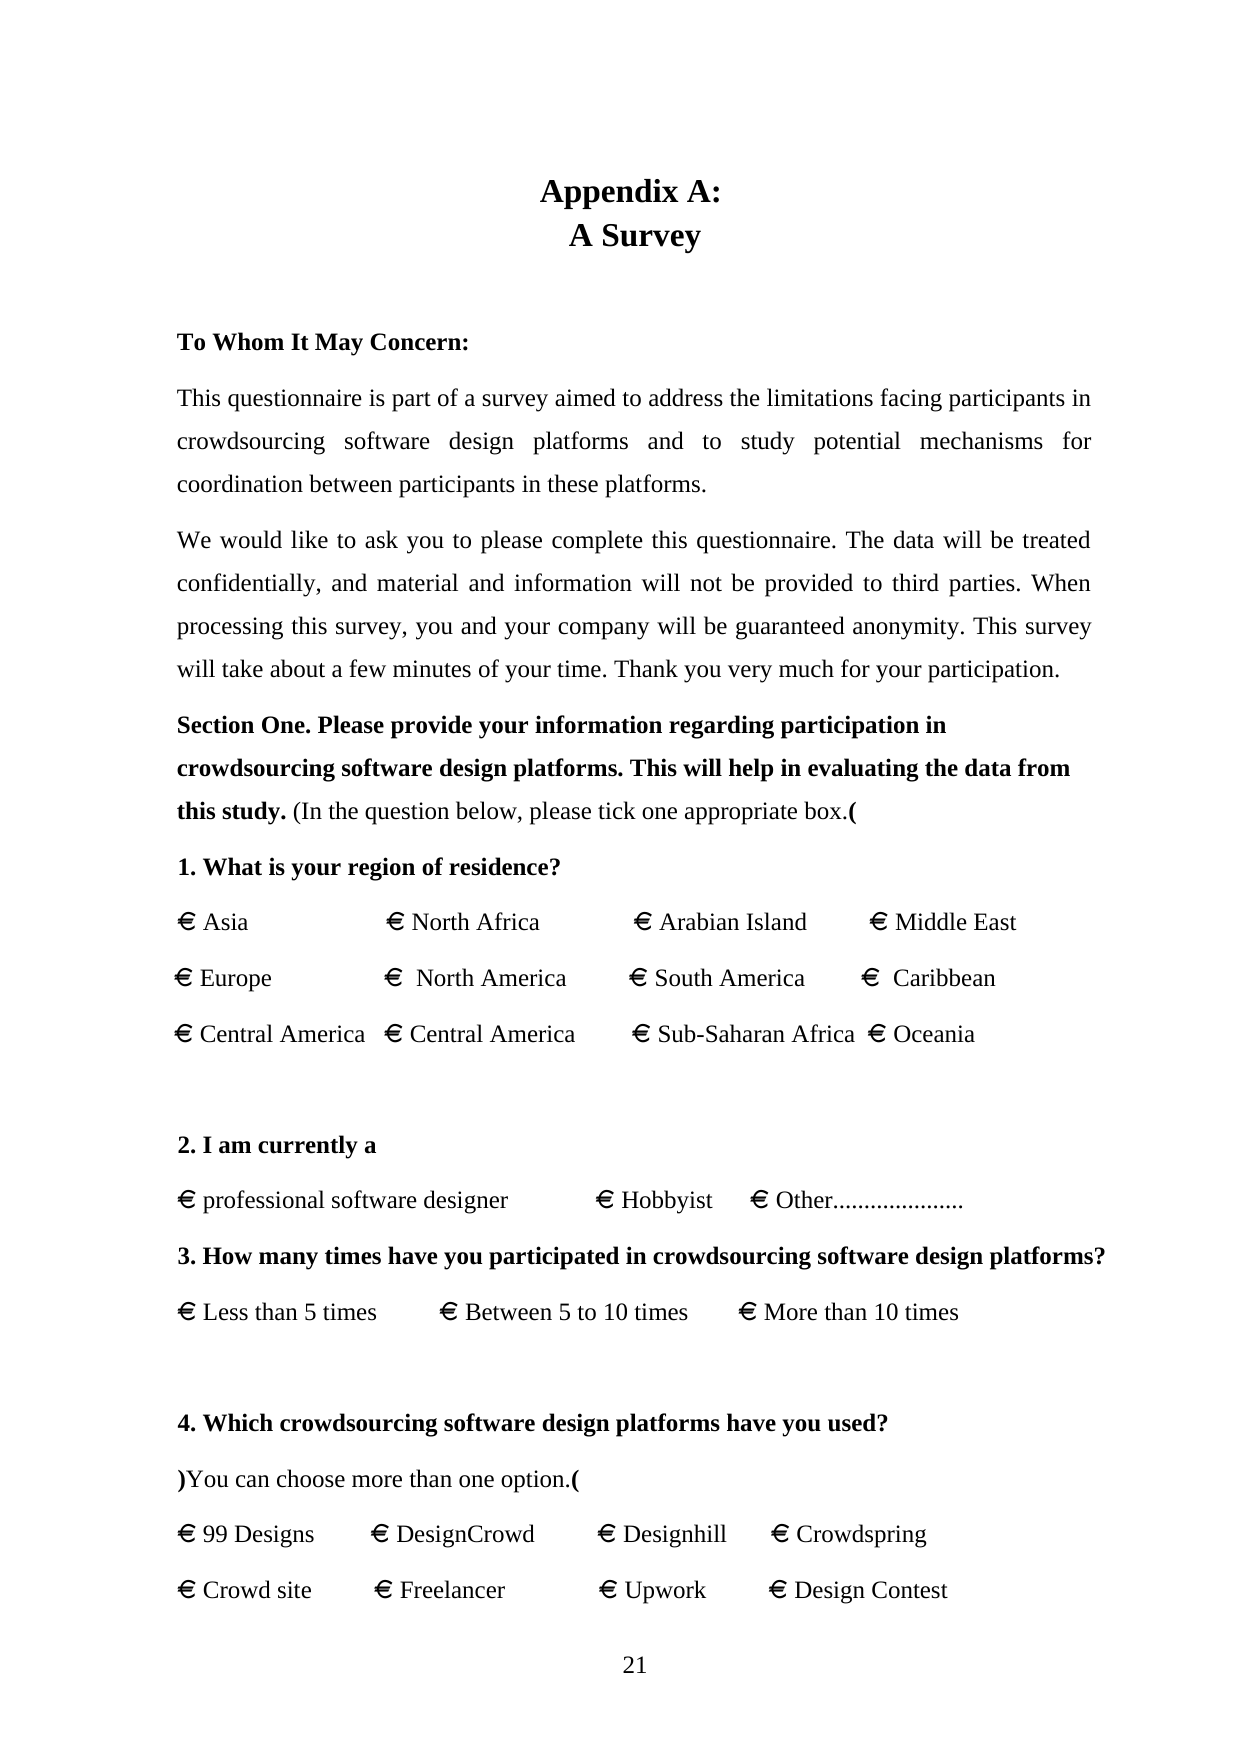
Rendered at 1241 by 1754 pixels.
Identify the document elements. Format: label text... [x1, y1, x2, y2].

text professional software designer Hobbyist Other..................... [177, 1186, 1092, 1214]
text 2. I am currently a [177, 1130, 1092, 1159]
text Asia North Africa Arabian Island Middle East [177, 907, 1092, 936]
text We would like to ask you to please complete this questionnaire. The data will be treated confidentially, and material and information will not be provided to third parties. When processing this survey, you and your company will be guaranteed anonymity. This survey will take about a few minutes of your time. Thank you very much for your participation. [177, 525, 1092, 683]
text Section One. Please provide your information regarding participation in crowdsourcing software design platforms. This will help in evaluating the data from this study. (In the question below, please tick one appropriate box.( [177, 710, 1092, 825]
text Crowd site Freelancer Upwork Design Contest [177, 1575, 1092, 1604]
text 4. Which crowdsourcing software design platforms have you used? [177, 1408, 1092, 1437]
text 1. What is your region of residence? [177, 852, 1092, 881]
text Central America Central America Sub-Saharan Africa Oceania [168, 1019, 1092, 1047]
text Europe North America South America Caribbean [168, 963, 1092, 992]
text )You can choose more than one option.( [177, 1464, 1092, 1492]
text This questionnaire is part of a survey aimed to address the limitations facing participants in crowdsourcing software design platforms and to study potential mechanisms for coordination between participants in these platforms. [177, 383, 1092, 498]
text Less than 5 times Between 5 to 10 times More than 10 times [177, 1297, 1092, 1326]
text 3. How many times have you participated in crowdsourcing software design platforms? [177, 1241, 1122, 1270]
text 99 Designs DesignCrowd Designhill Crowdspring [177, 1519, 1092, 1548]
text To Whom It May Concern: [177, 327, 1092, 356]
text Appendix A: A Survey [177, 171, 1092, 253]
